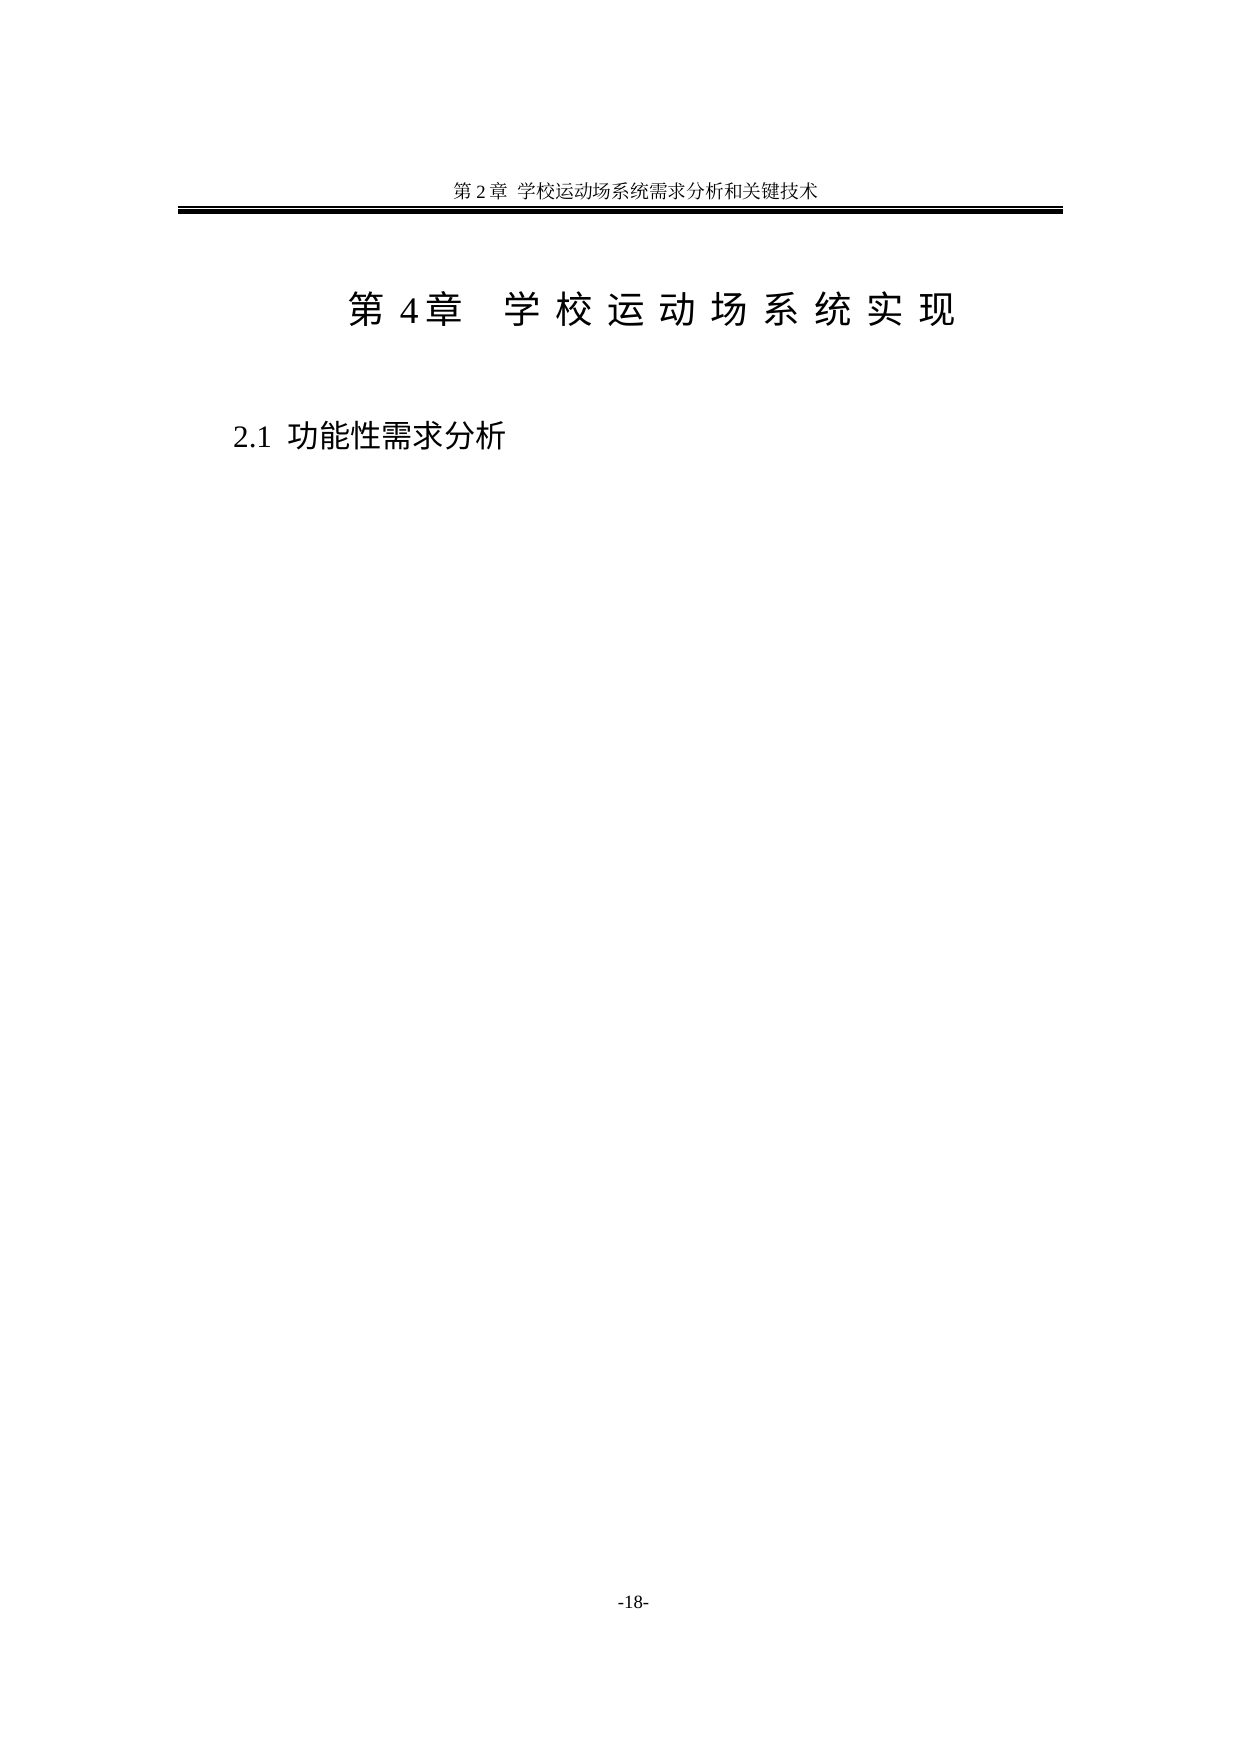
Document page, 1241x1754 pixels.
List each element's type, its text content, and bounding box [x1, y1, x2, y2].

subtitle 2.1 功能性需求分析 [180, 411, 1061, 456]
title 第4章 学校运动场系统实现 [180, 267, 1061, 347]
